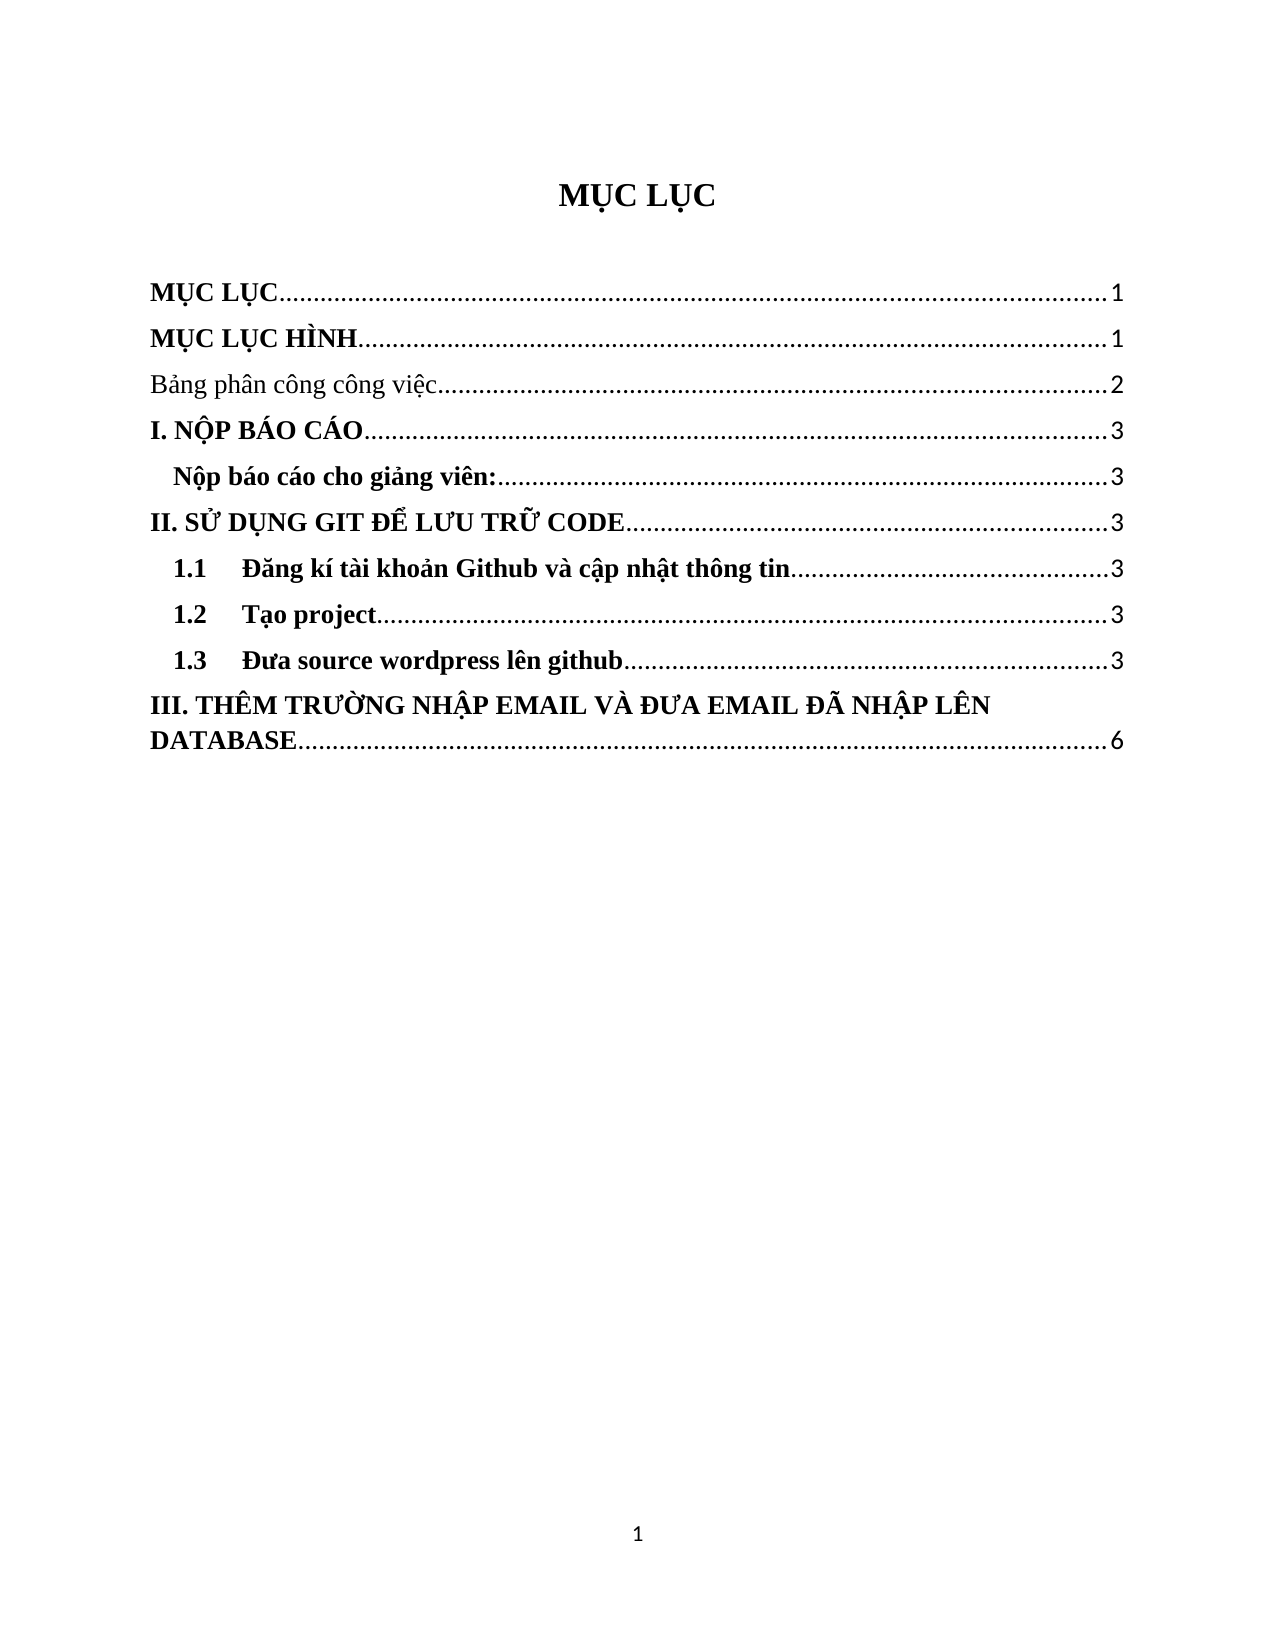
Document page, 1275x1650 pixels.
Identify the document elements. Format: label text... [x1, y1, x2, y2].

subtitle MỤC LỤC [150, 175, 1125, 213]
